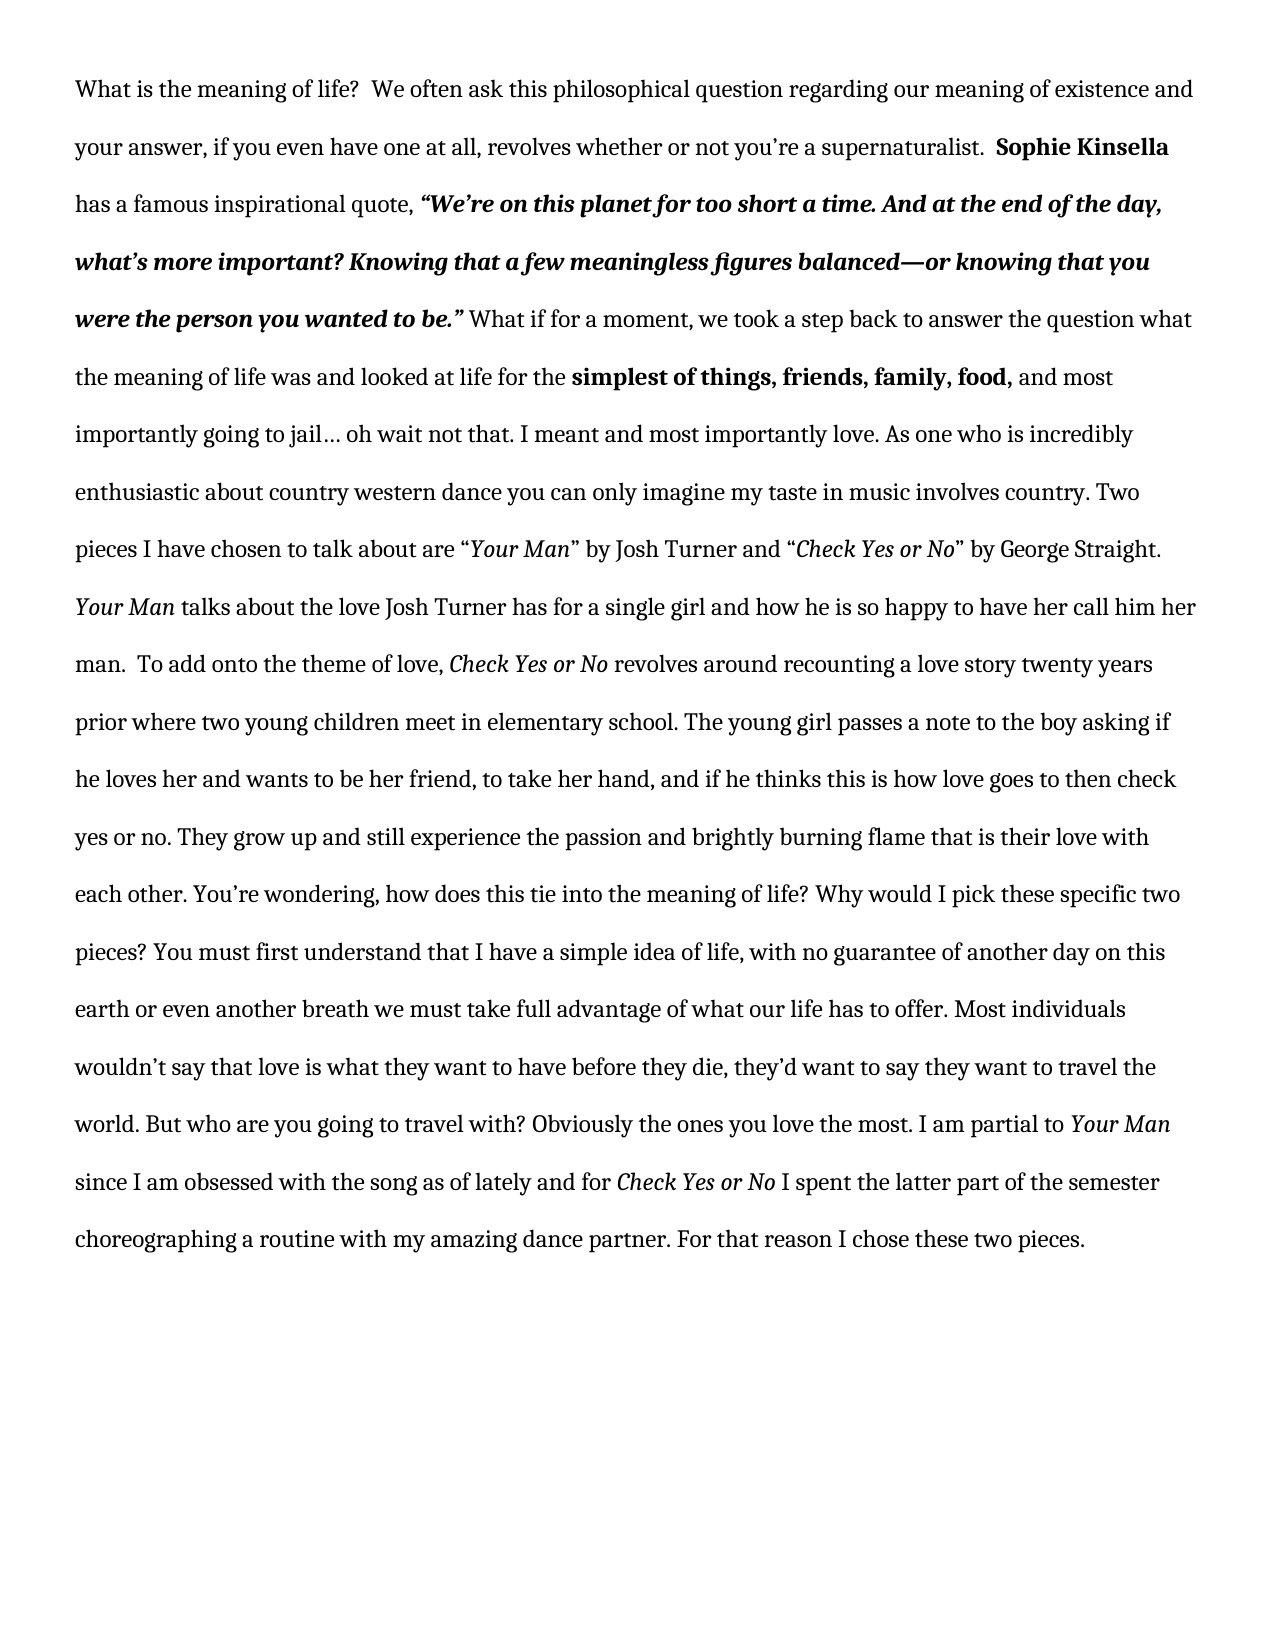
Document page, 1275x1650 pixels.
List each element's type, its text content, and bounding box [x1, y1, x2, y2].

text What is the meaning of life? We often ask this philosophical question regarding our meaning of existence and your answer, if you even have one at all, revolves whether or not you’re a supernaturalist. Sophie Kinsella has a famous inspirational quote, “We’re on this planet for too short a time. And at the end of the day, what’s more important? Knowing that a few meaningless figures balanced—or knowing that you were the person you wanted to be.” What if for a moment, we took a step back to answer the question what the meaning of life was and looked at life for the simplest of things, friends, family, food, and most importantly going to jail… oh wait not that. I meant and most importantly love. As one who is incredibly enthusiastic about country western dance you can only imagine my taste in music involves country. Two pieces I have chosen to talk about are “Your Man” by Josh Turner and “Check Yes or No” by George Straight. Your Man talks about the love Josh Turner has for a single girl and how he is so happy to have her call him her man. To add onto the theme of love, Check Yes or No revolves around recounting a love story twenty years prior where two young children meet in elementary school. The young girl passes a note to the boy asking if he loves her and wants to be her friend, to take her hand, and if he thinks this is how love goes to then check yes or no. They grow up and still experience the passion and brightly burning flame that is their love with each other. You’re wondering, how does this tie into the meaning of life? Why would I pick these specific two pieces? You must first understand that I have a simple idea of life, with no guarantee of another day on this earth or even another breath we must take full advantage of what our life has to offer. Most individuals wouldn’t say that love is what they want to have before they die, they’d want to say they want to travel the world. But who are you going to travel with? Obviously the ones you love the most. I am partial to Your Man since I am obsessed with the song as of lately and for Check Yes or No I spent the latter part of the semester choreographing a routine with my amazing dance partner. For that reason I chose these two pieces. [75, 75, 1200, 1254]
